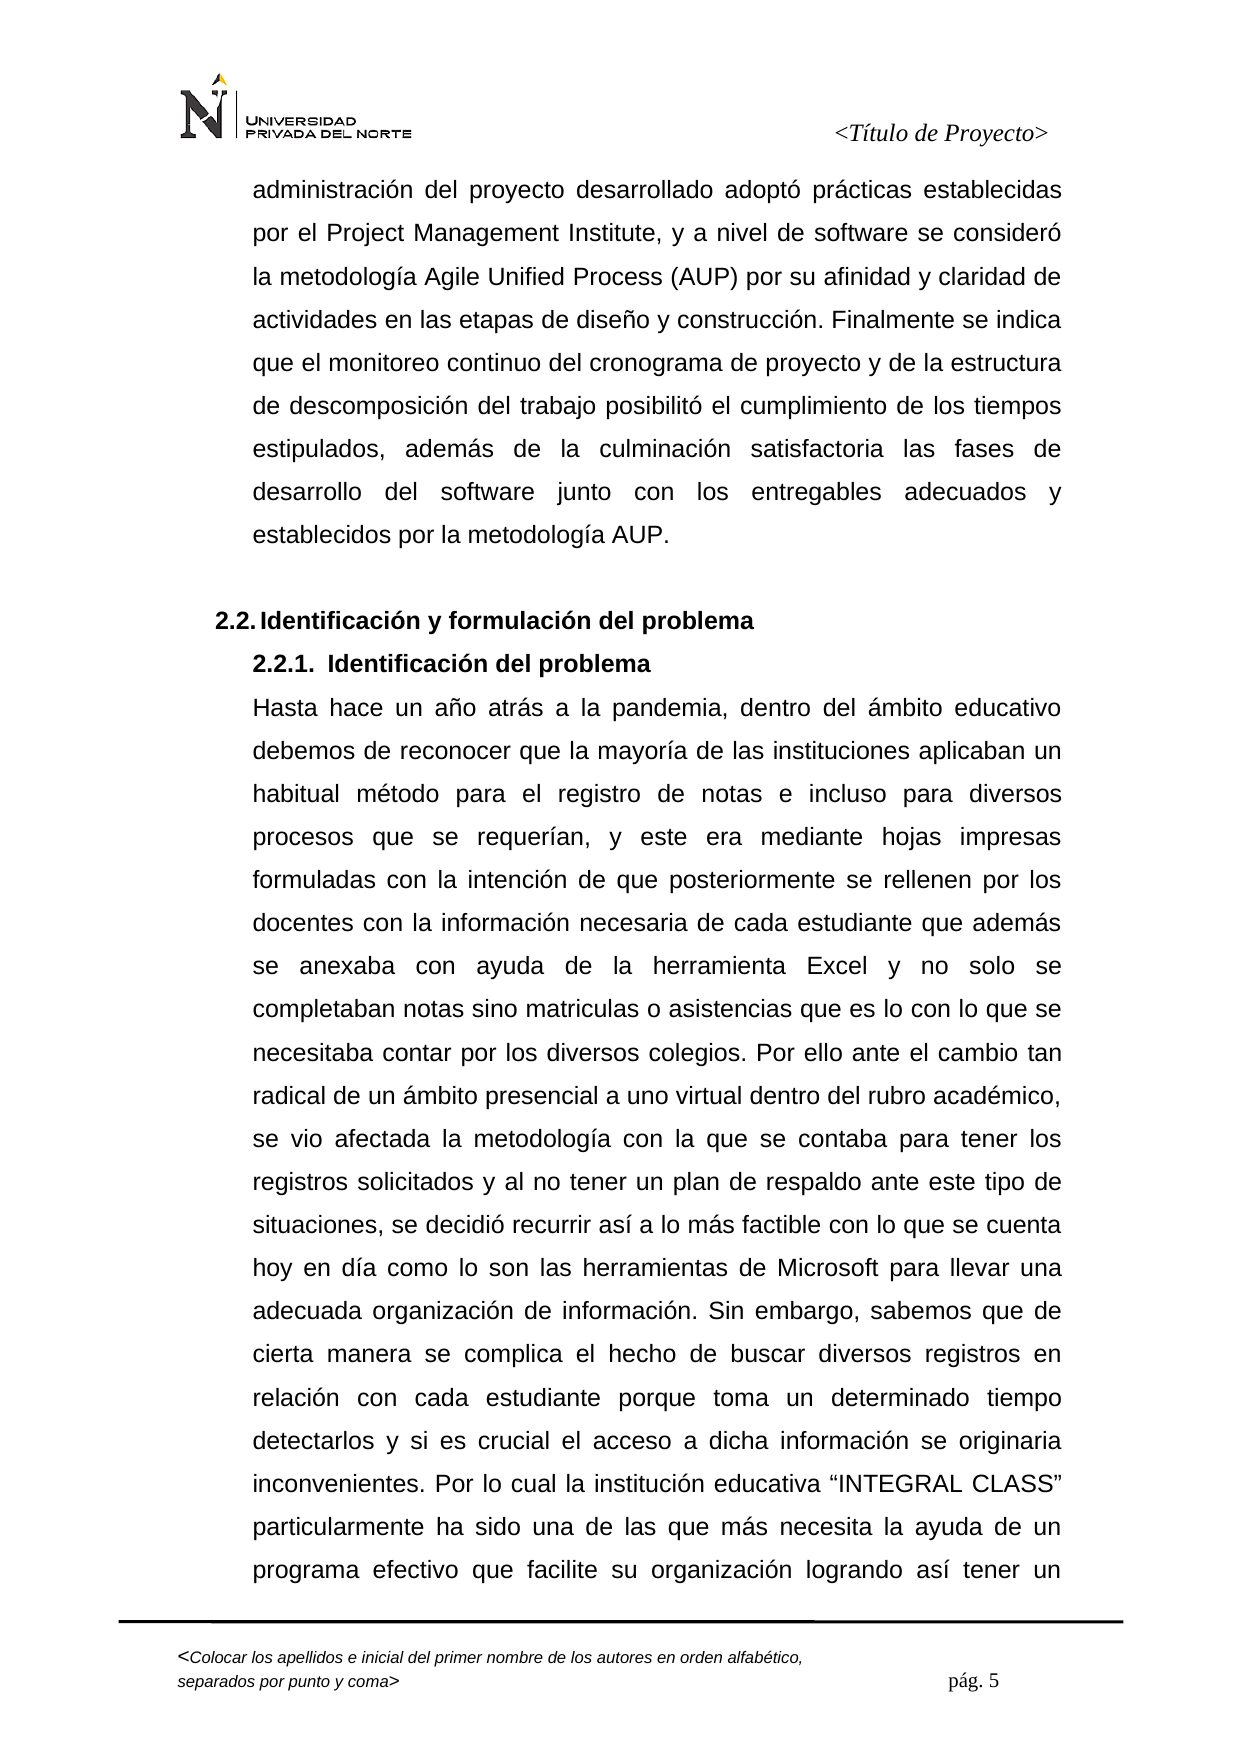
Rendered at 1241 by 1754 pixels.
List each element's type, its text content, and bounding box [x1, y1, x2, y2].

list Identificación y formulación del problema [215, 606, 1063, 635]
list Identificación del problema [252, 649, 1063, 678]
picture [177, 73, 415, 142]
